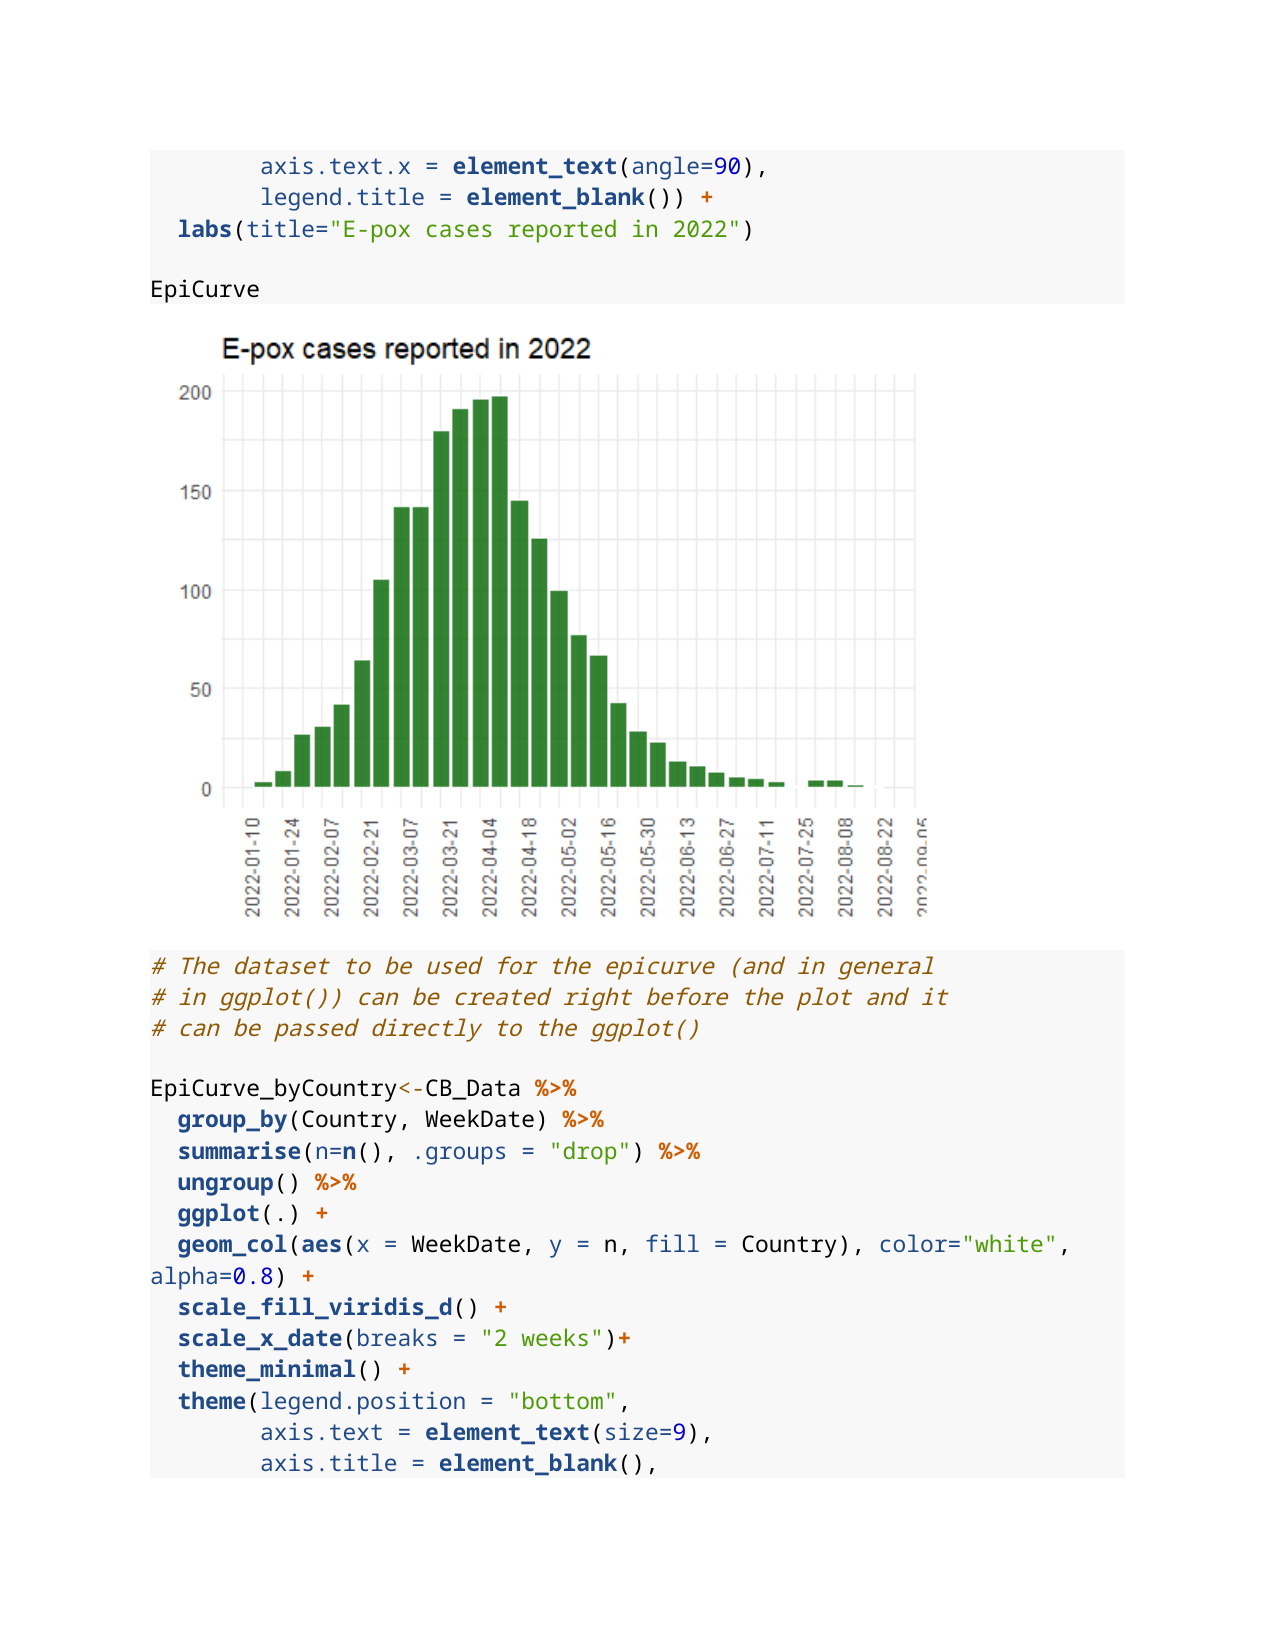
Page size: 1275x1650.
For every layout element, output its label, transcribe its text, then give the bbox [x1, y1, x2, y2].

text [150, 950, 1125, 1478]
picture [168, 324, 927, 931]
